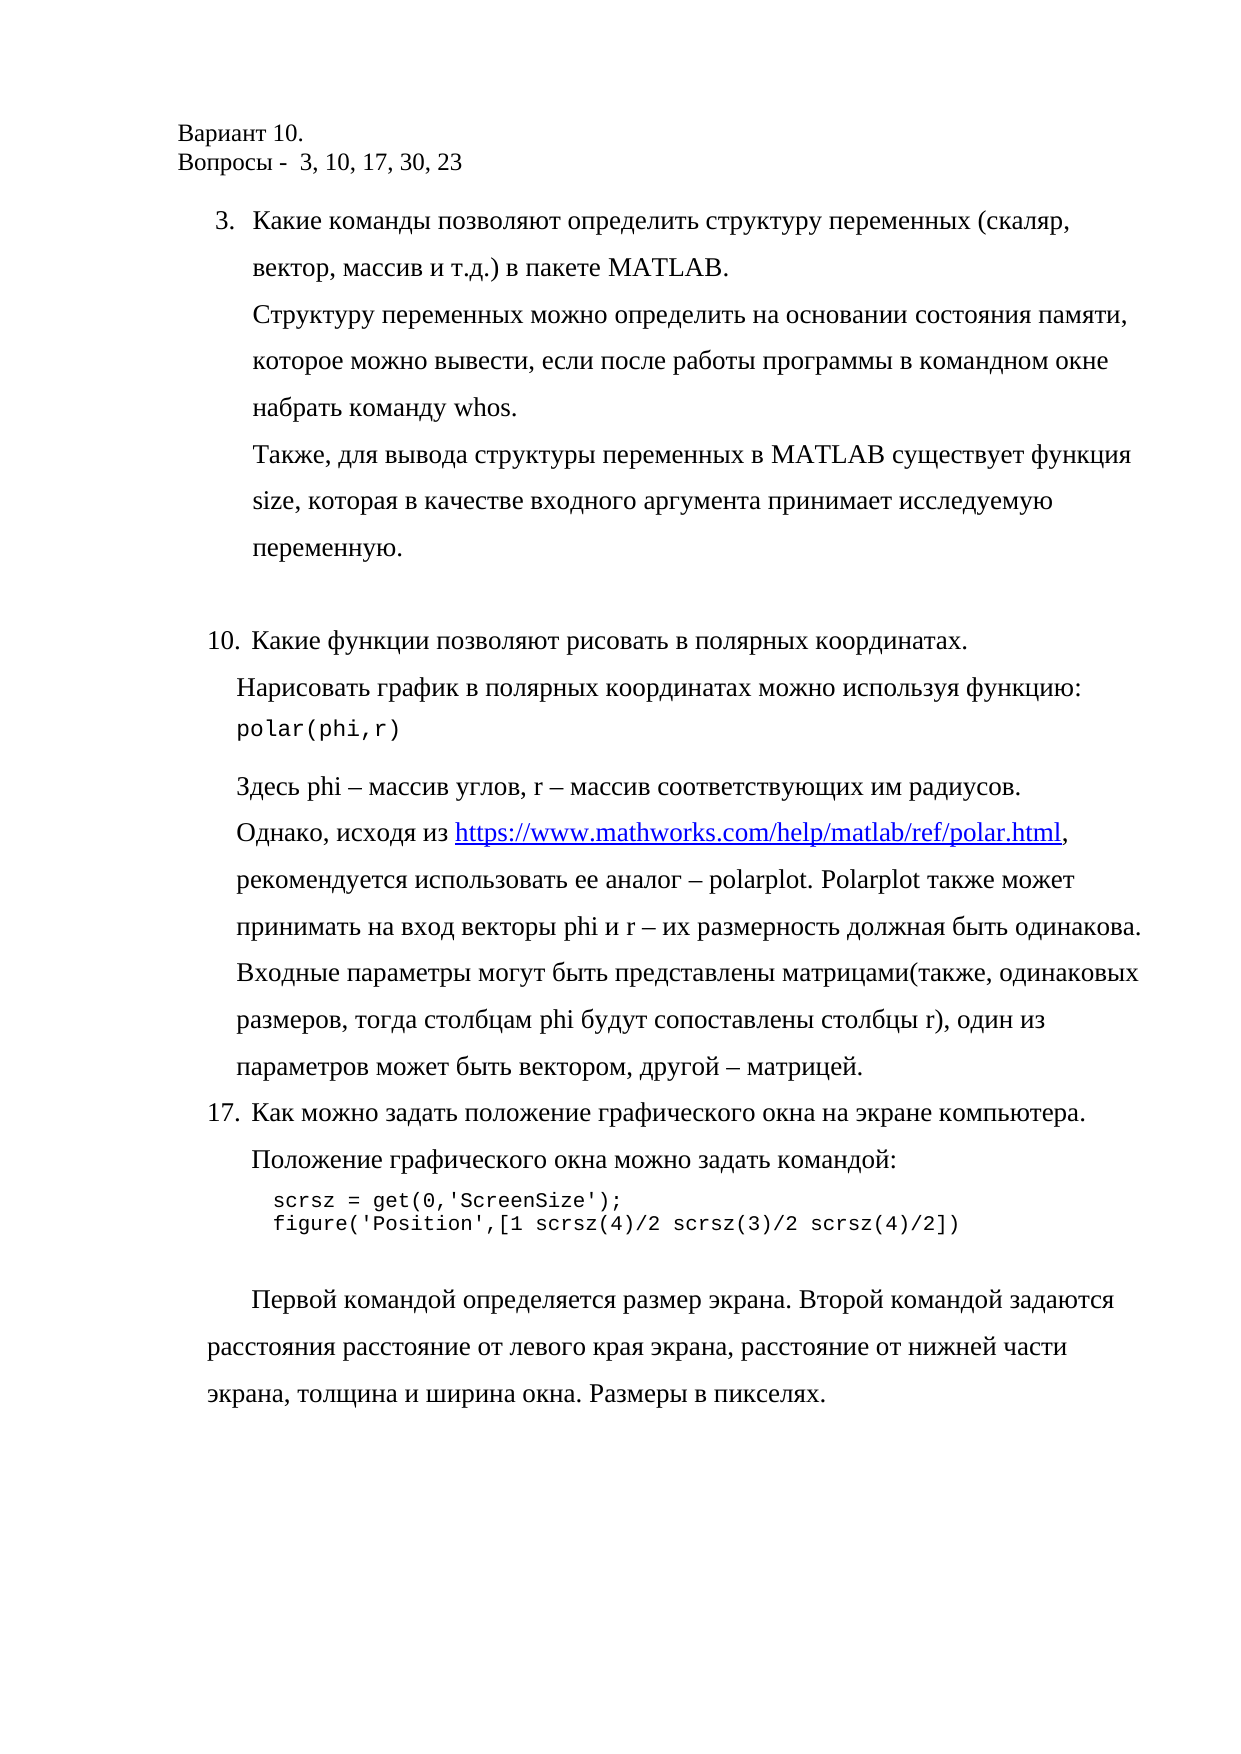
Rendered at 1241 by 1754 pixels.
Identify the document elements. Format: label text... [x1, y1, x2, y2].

text Первой командой определяется размер экрана. Второй командой задаются расстояния расстояние от левого края экрана, расстояние от нижней части экрана, толщина и ширина окна. Размеры в пикселях. [207, 1283, 1152, 1408]
text figure('Position',[1 scrsz(4)/2 scrsz(3)/2 scrsz(4)/2]) [177, 1213, 1152, 1237]
list Также, для вывода структуры переменных в MATLAB существует функция size, которая в качестве входного аргумента принимает исследуемую переменную. [252, 438, 1152, 562]
text scrsz = get(0,'ScreenSize'); [177, 1189, 1152, 1213]
list Однако, исходя из https://www.mathworks.com/help/matlab/ref/polar.html, рекомендуется использовать ее аналог – polarplot. Polarplot также может принимать на вход векторы phi и r – их размерность должная быть одинакова. Входные параметры могут быть представлены матрицами(также, одинаковых размеров, тогда столбцам phi будут сопоставлены столбцы r), один из параметров может быть вектором, другой – матрицей. [236, 816, 1152, 1081]
list Какие команды позволяют определить структуру переменных (скаляр, вектор, массив и т.д.) в пакете MATLAB. [215, 204, 1152, 282]
list Как можно задать положение графического окна на экране компьютера. [207, 1096, 1152, 1127]
text Вариант 10. [177, 118, 1152, 147]
list Какие функции позволяют рисовать в полярных координатах. [207, 624, 1152, 656]
list Здесь phi – массив углов, r – массив соответствующих им радиусов. [236, 769, 1152, 801]
list Структуру переменных можно определить на основании состояния памяти, которое можно вывести, если после работы программы в командном окне набрать команду whos. [252, 298, 1152, 422]
text polar(phi,r) [177, 718, 1152, 744]
list Положение графического окна можно задать командой: [251, 1143, 1152, 1174]
list Нарисовать график в полярных координатах можно используя функцию: [236, 671, 1152, 702]
text Вопросы - 3, 10, 17, 30, 23 [177, 147, 1152, 176]
